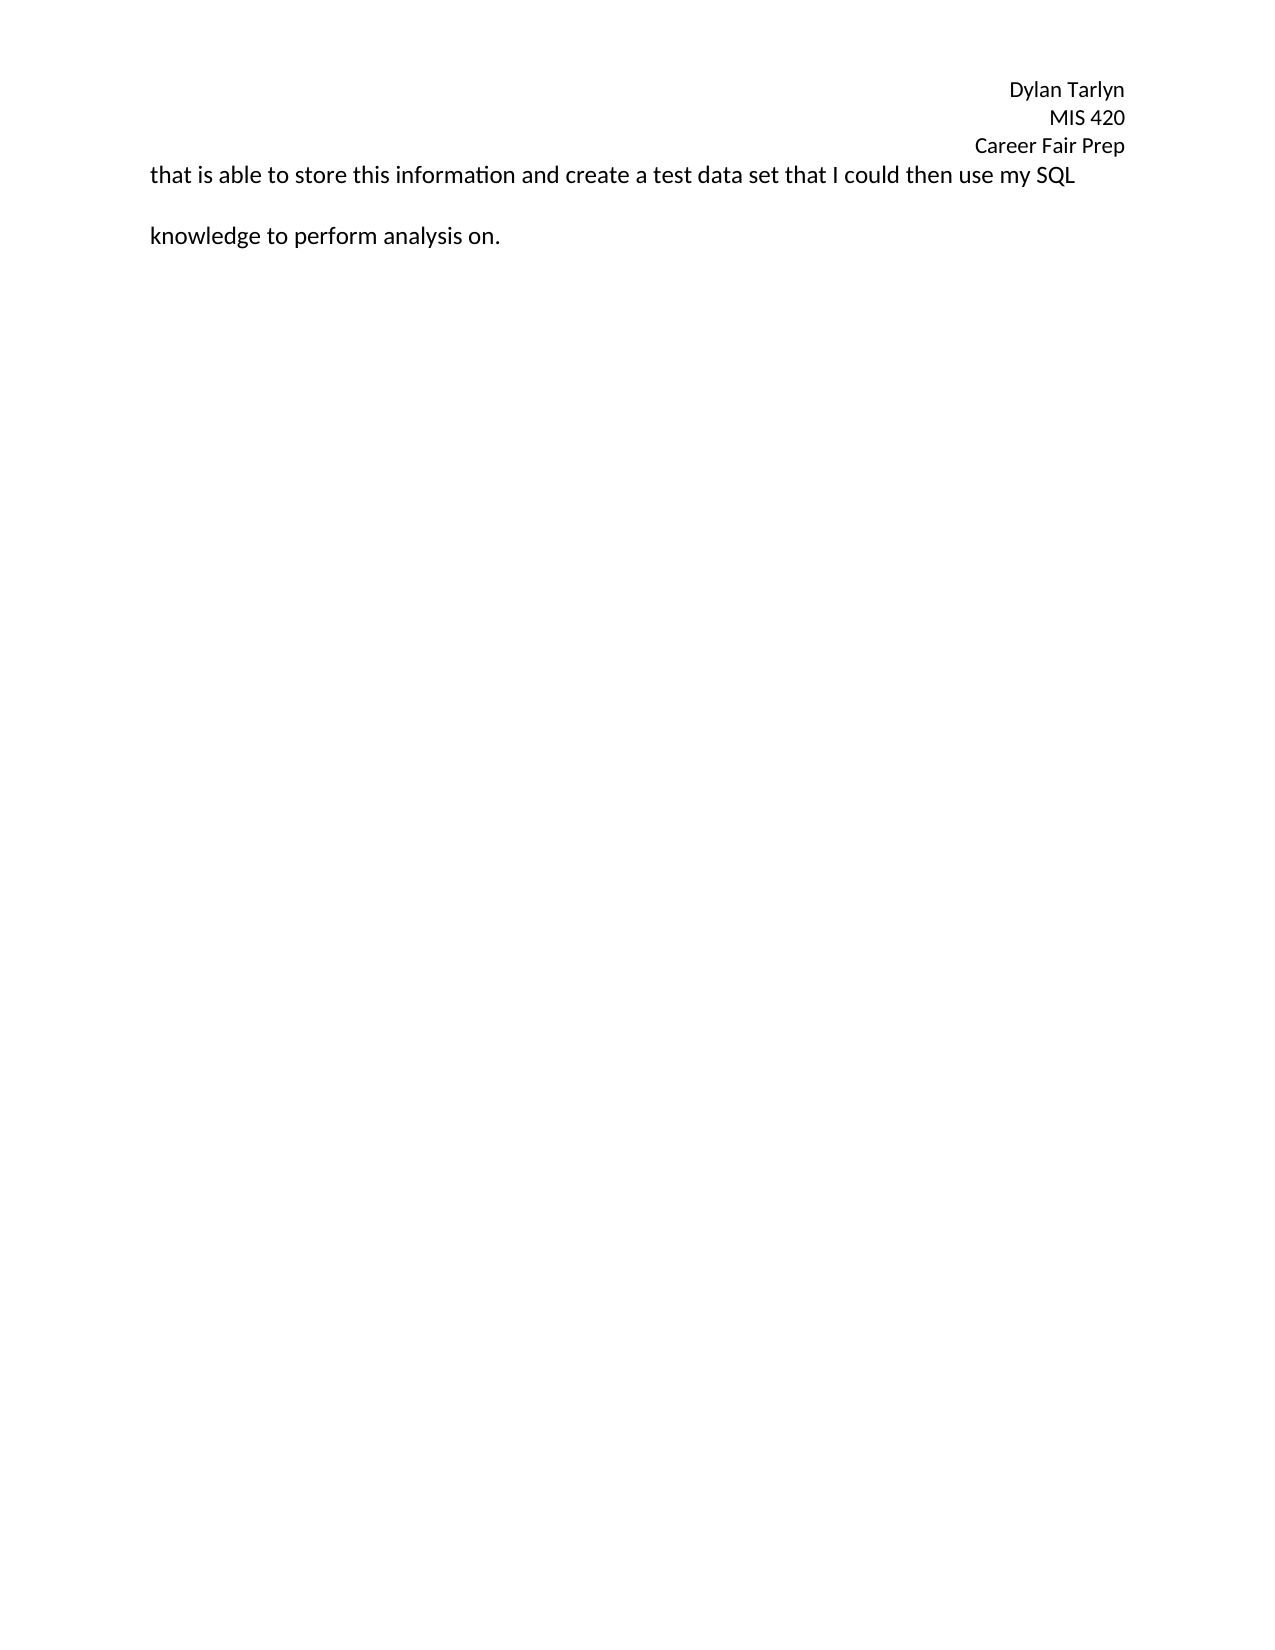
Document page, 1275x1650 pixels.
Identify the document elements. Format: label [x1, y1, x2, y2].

text [150, 159, 1125, 251]
